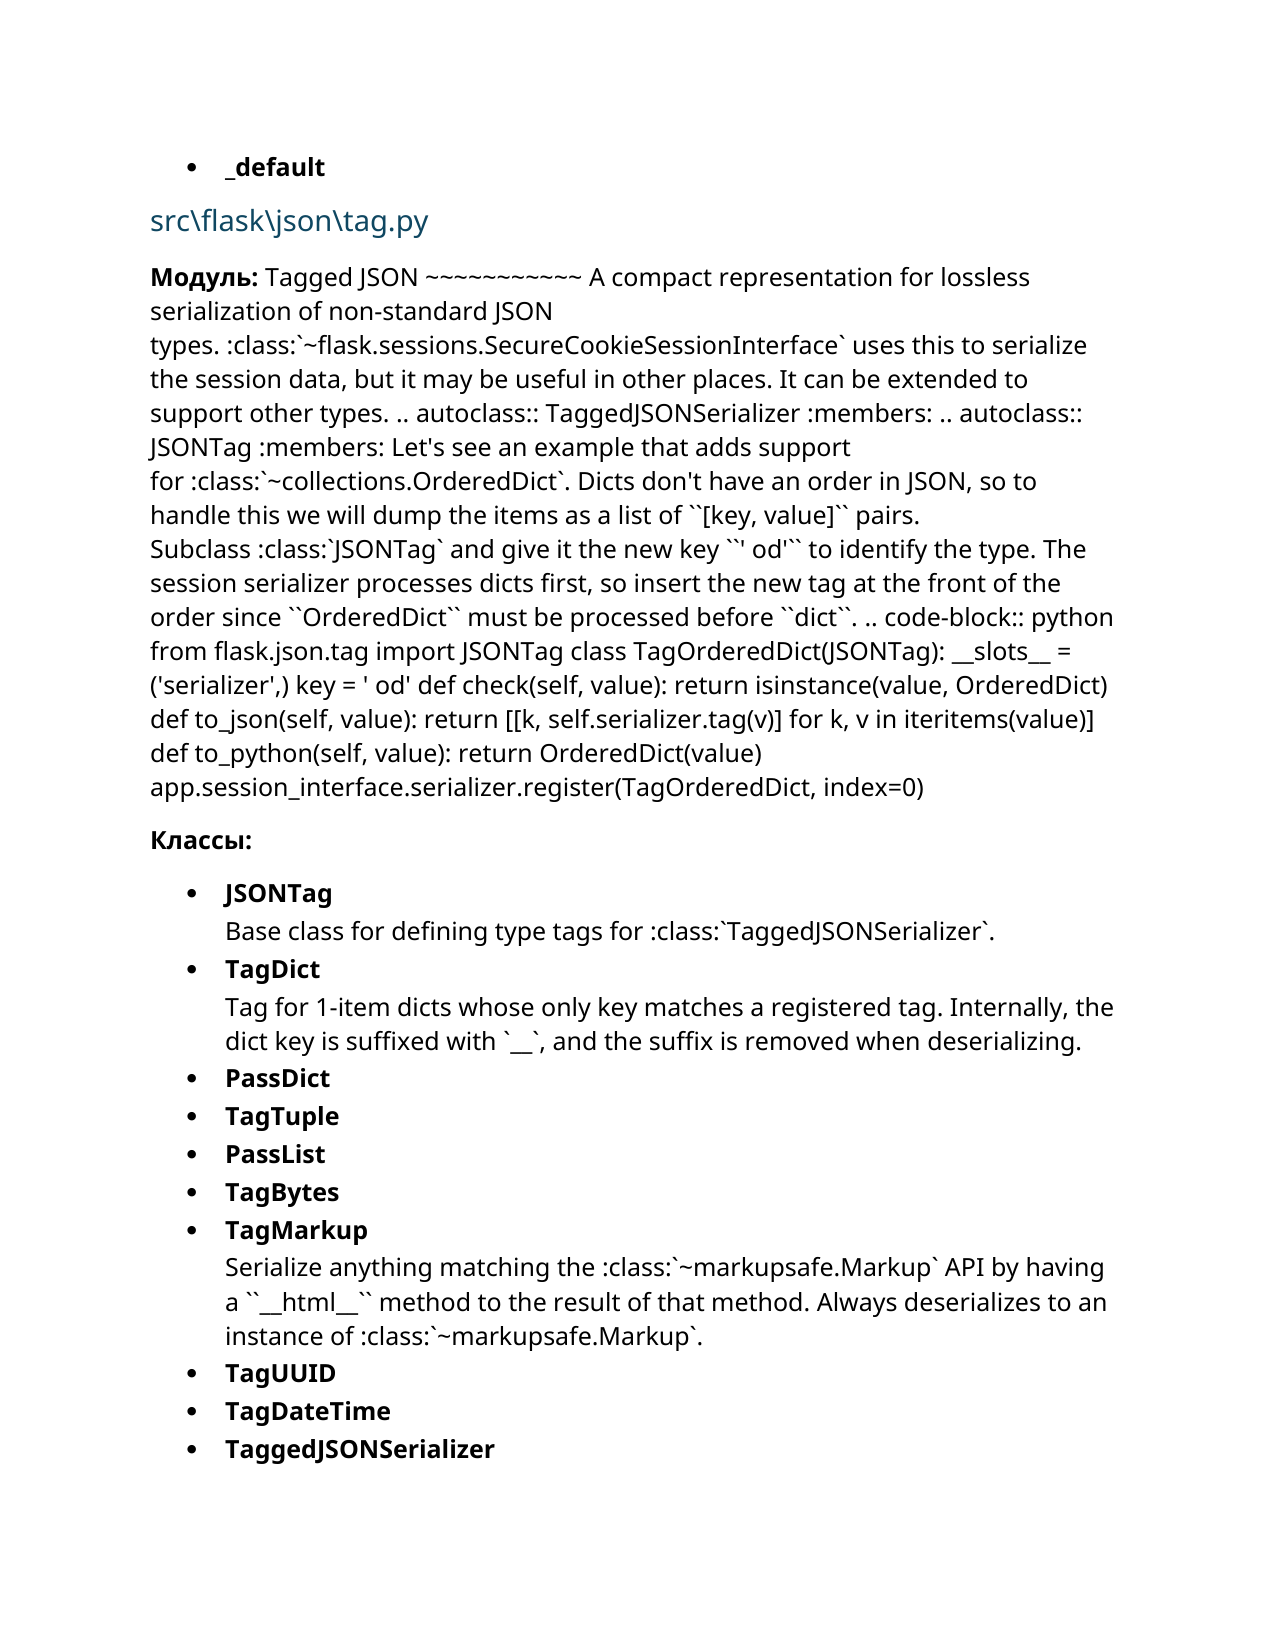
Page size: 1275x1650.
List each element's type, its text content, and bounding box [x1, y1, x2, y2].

list TaggedJSONSerializer [187, 1432, 1125, 1466]
list Base class for defining type tags for :class:`TaggedJSONSerializer`. [187, 913, 1125, 948]
list TagUUID [187, 1356, 1125, 1390]
list Tag for 1-item dicts whose only key matches a registered tag. Internally, the dict key is suffixed with `__`, and the suffix is removed when deserializing. [187, 989, 1125, 1057]
list JSONTag [187, 876, 1125, 910]
text Классы: [150, 823, 1125, 857]
subtitle src\flask\json\tag.py [150, 201, 1125, 240]
text Модуль: Tagged JSON ~~~~~~~~~~~ A compact representation for lossless serialization of non-standard JSON types. :class:`~flask.sessions.SecureCookieSessionInterface` uses this to serialize the session data, but it may be useful in other places. It can be extended to support other types. .. autoclass:: TaggedJSONSerializer :members: .. autoclass:: JSONTag :members: Let's see an example that adds support for :class:`~collections.OrderedDict`. Dicts don't have an order in JSON, so to handle this we will dump the items as a list of ``[key, value]`` pairs. Subclass :class:`JSONTag` and give it the new key ``' od'`` to identify the type. The session serializer processes dicts first, so insert the new tag at the front of the order since ``OrderedDict`` must be processed before ``dict``. .. code-block:: python from flask.json.tag import JSONTag class TagOrderedDict(JSONTag): __slots__ = ('serializer',) key = ' od' def check(self, value): return isinstance(value, OrderedDict) def to_json(self, value): return [[k, self.serializer.tag(v)] for k, v in iteritems(value)] def to_python(self, value): return OrderedDict(value) app.session_interface.serializer.register(TagOrderedDict, index=0) [150, 259, 1125, 804]
list TagMarkup [187, 1212, 1125, 1246]
list TagBytes [187, 1174, 1125, 1208]
list PassList [187, 1137, 1125, 1171]
list _default [187, 150, 1125, 184]
list TagDateTime [187, 1394, 1125, 1428]
list PassDict [187, 1061, 1125, 1095]
list Serialize anything matching the :class:`~markupsafe.Markup` API by having a ``__html__`` method to the result of that method. Always deserializes to an instance of :class:`~markupsafe.Markup`. [187, 1250, 1125, 1352]
list TagDict [187, 951, 1125, 985]
list TagTuple [187, 1099, 1125, 1133]
